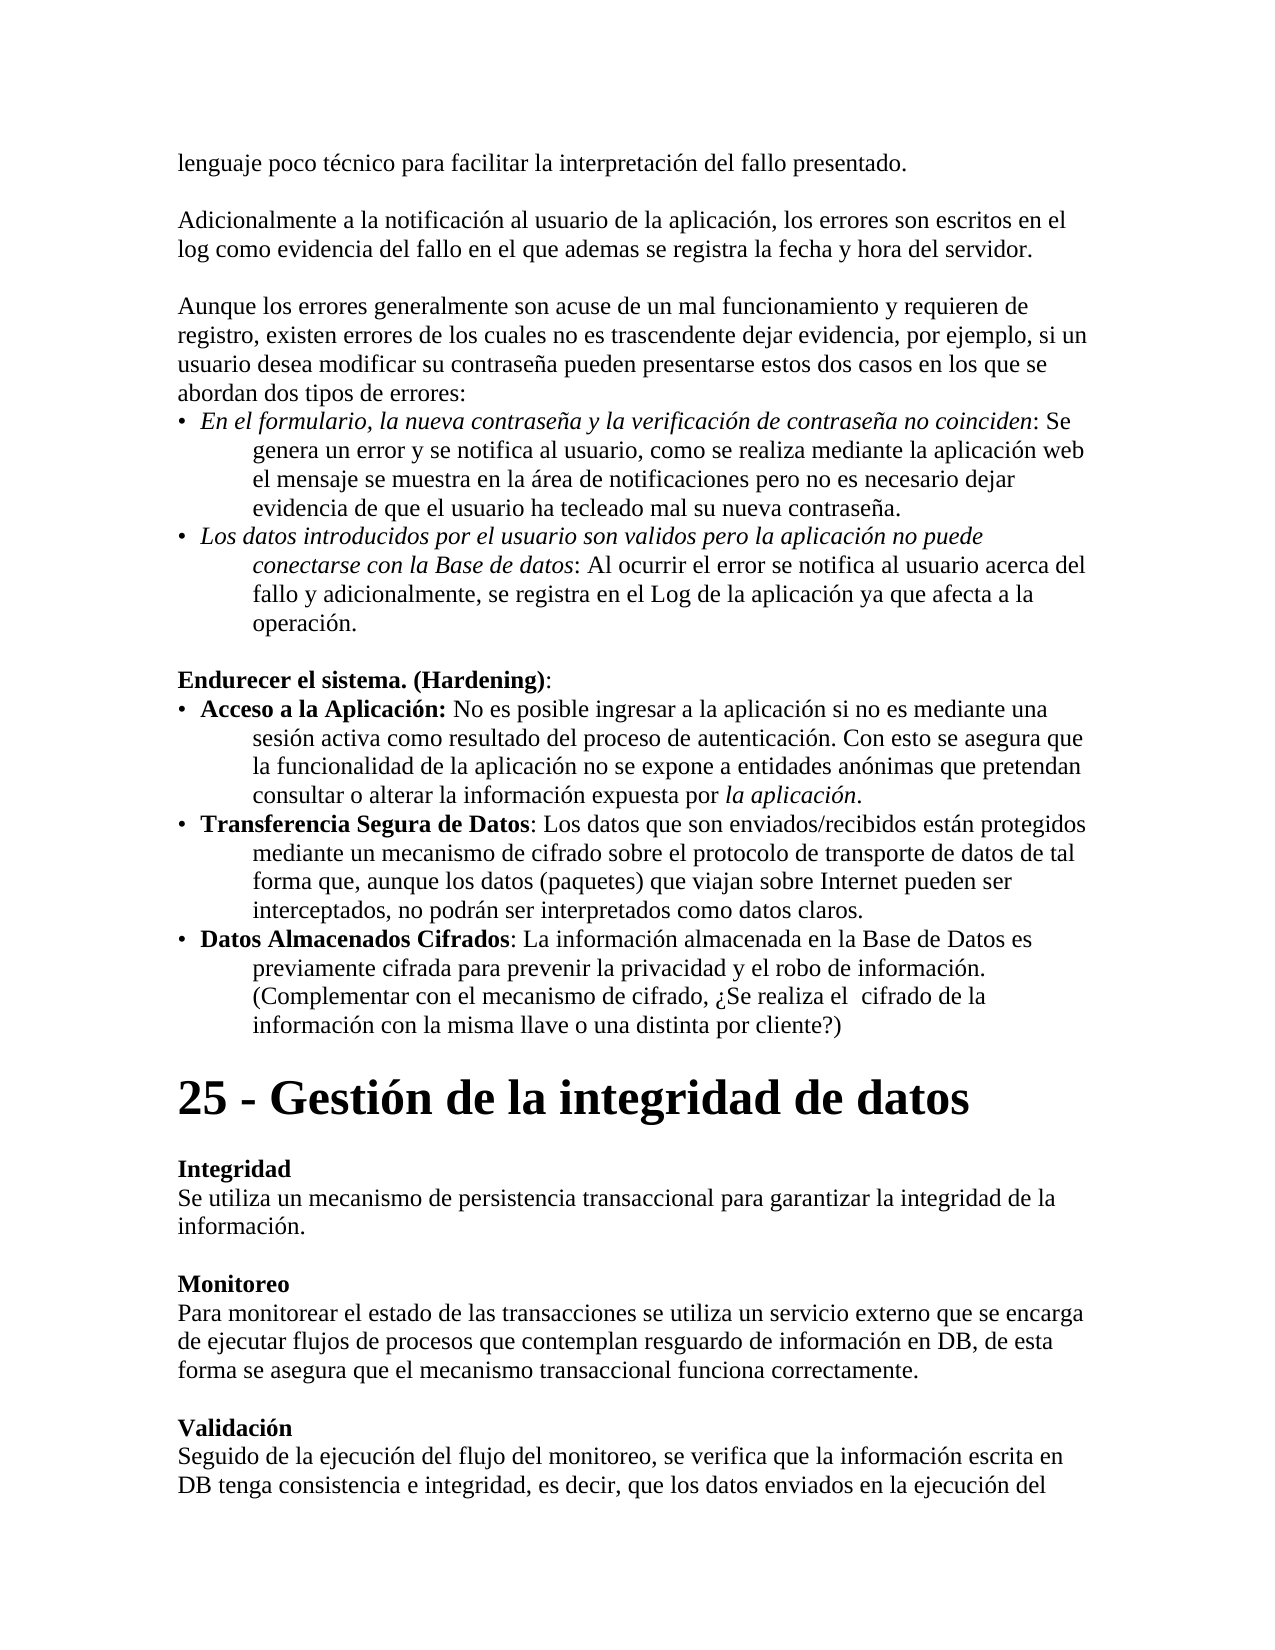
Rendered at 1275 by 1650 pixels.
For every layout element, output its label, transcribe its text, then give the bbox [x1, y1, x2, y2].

list En el formulario, la nueva contraseña y la verificación de contraseña no coinciden: Se genera un error y se notifica al usuario, como se realiza mediante la aplicación web el mensaje se muestra en la área de notificaciones pero no es necesario dejar evidencia de que el usuario ha tecleado mal su nueva contraseña. [177, 406, 1098, 521]
text Endurecer el sistema. (Hardening): [177, 665, 1098, 694]
text Se utiliza un mecanismo de persistencia transaccional para garantizar la integridad de la información. [177, 1183, 1098, 1240]
list Datos Almacenados Cifrados: La información almacenada en la Base de Datos es previamente cifrada para prevenir la privacidad y el robo de información. (Complementar con el mecanismo de cifrado, ¿Se realiza el cifrado de la información con la misma llave o una distinta por cliente?) [177, 924, 1098, 1039]
list Transferencia Segura de Datos: Los datos que son enviados/recibidos están protegidos mediante un mecanismo de cifrado sobre el protocolo de transporte de datos de tal forma que, aunque los datos (paquetes) que viajan sobre Internet pueden ser interceptados, no podrán ser interpretados como datos claros. [177, 809, 1098, 924]
text Para monitorear el estado de las transacciones se utiliza un servicio externo que se encarga de ejecutar flujos de procesos que contemplan resguardo de información en DB, de esta forma se asegura que el mecanismo transaccional funciona correctamente. [177, 1298, 1098, 1384]
text Integridad [177, 1154, 1098, 1183]
text Validación [177, 1413, 1098, 1441]
text Aunque los errores generalmente son acuse de un mal funcionamiento y requieren de registro, existen errores de los cuales no es trascendente dejar evidencia, por ejemplo, si un usuario desea modificar su contraseña pueden presentarse estos dos casos en los que se abordan dos tipos de errores: [177, 291, 1098, 406]
text 25 - Gestión de la integridad de datos [177, 1068, 1098, 1125]
text Monitoreo [177, 1269, 1098, 1298]
text Adicionalmente a la notificación al usuario de la aplicación, los errores son escritos en el log como evidencia del fallo en el que ademas se registra la fecha y hora del servidor. [177, 205, 1098, 263]
list Acceso a la Aplicación: No es posible ingresar a la aplicación si no es mediante una sesión activa como resultado del proceso de autenticación. Con esto se asegura que la funcionalidad de la aplicación no se expone a entidades anónimas que pretendan consultar o alterar la información expuesta por la aplicación. [177, 694, 1098, 809]
list Los datos introducidos por el usuario son validos pero la aplicación no puede conectarse con la Base de datos: Al ocurrir el error se notifica al usuario acerca del fallo y adicionalmente, se registra en el Log de la aplicación ya que afecta a la operación. [177, 521, 1098, 636]
